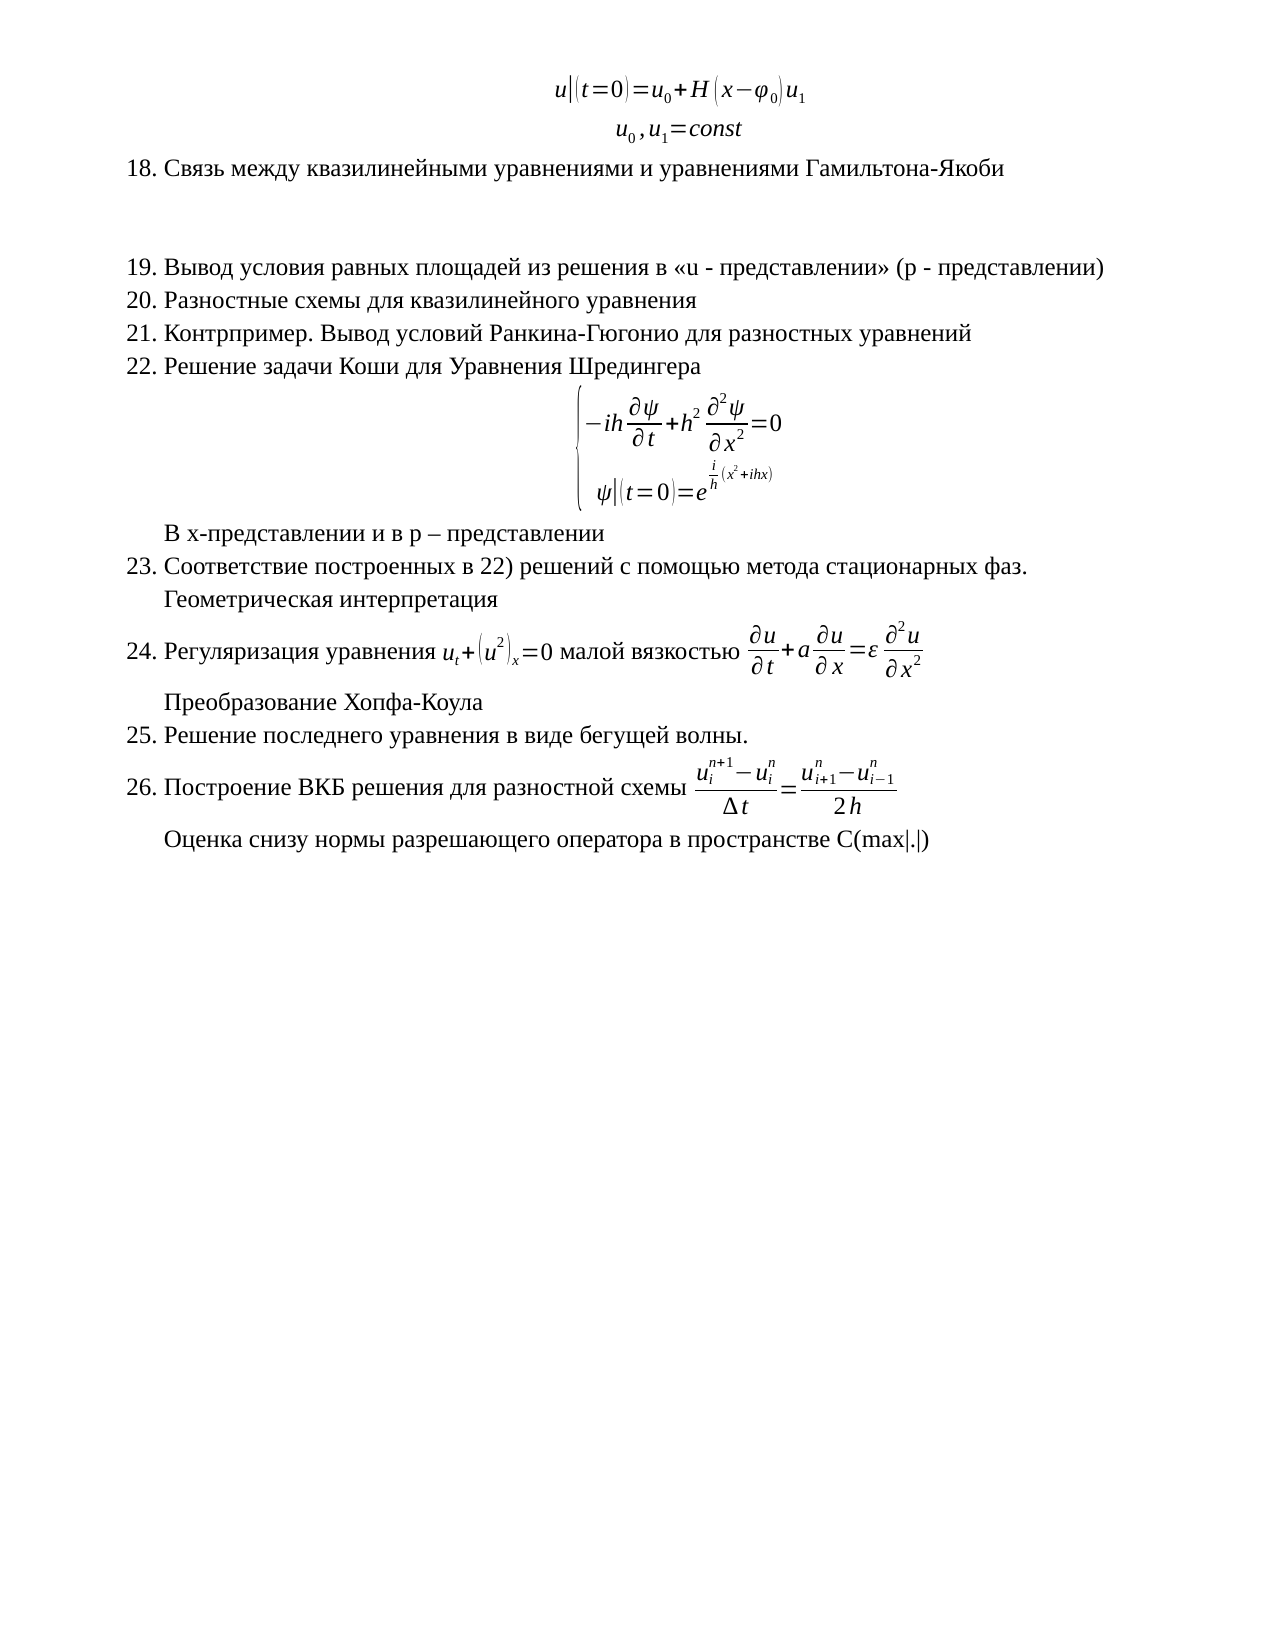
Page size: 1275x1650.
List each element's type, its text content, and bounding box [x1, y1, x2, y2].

list Оценка снизу нормы разрешающего оператора в пространстве С(max|.|) [164, 824, 1196, 853]
list В х-представлении и в р – представлении [164, 518, 1196, 547]
list Контрпример. Вывод условий Ранкина-Гюгонио для разностных уравнений [126, 318, 1196, 347]
list Преобразование Хопфа-Коула [164, 687, 1196, 716]
list Решение последнего уравнения в виде бегущей волны. [126, 720, 1196, 749]
list Регуляризация уравнения малой вязкостью [126, 617, 1196, 683]
list Решение задачи Коши для Уравнения Шредингера [126, 351, 1196, 380]
list Построение ВКБ решения для разностной схемы [126, 753, 1196, 820]
list Cвязь между квазилинейными уравнениями и уравнениями Гамильтона-Якоби [126, 153, 1196, 182]
list Соответствие построенных в 22) решений с помощью метода стационарных фаз. Геометрическая интерпретация [126, 551, 1196, 613]
list Вывод условия равных площадей из решения в «u - представлении» (р - представлении) [126, 252, 1196, 281]
list Разностные схемы для квазилинейного уравнения [126, 285, 1196, 314]
